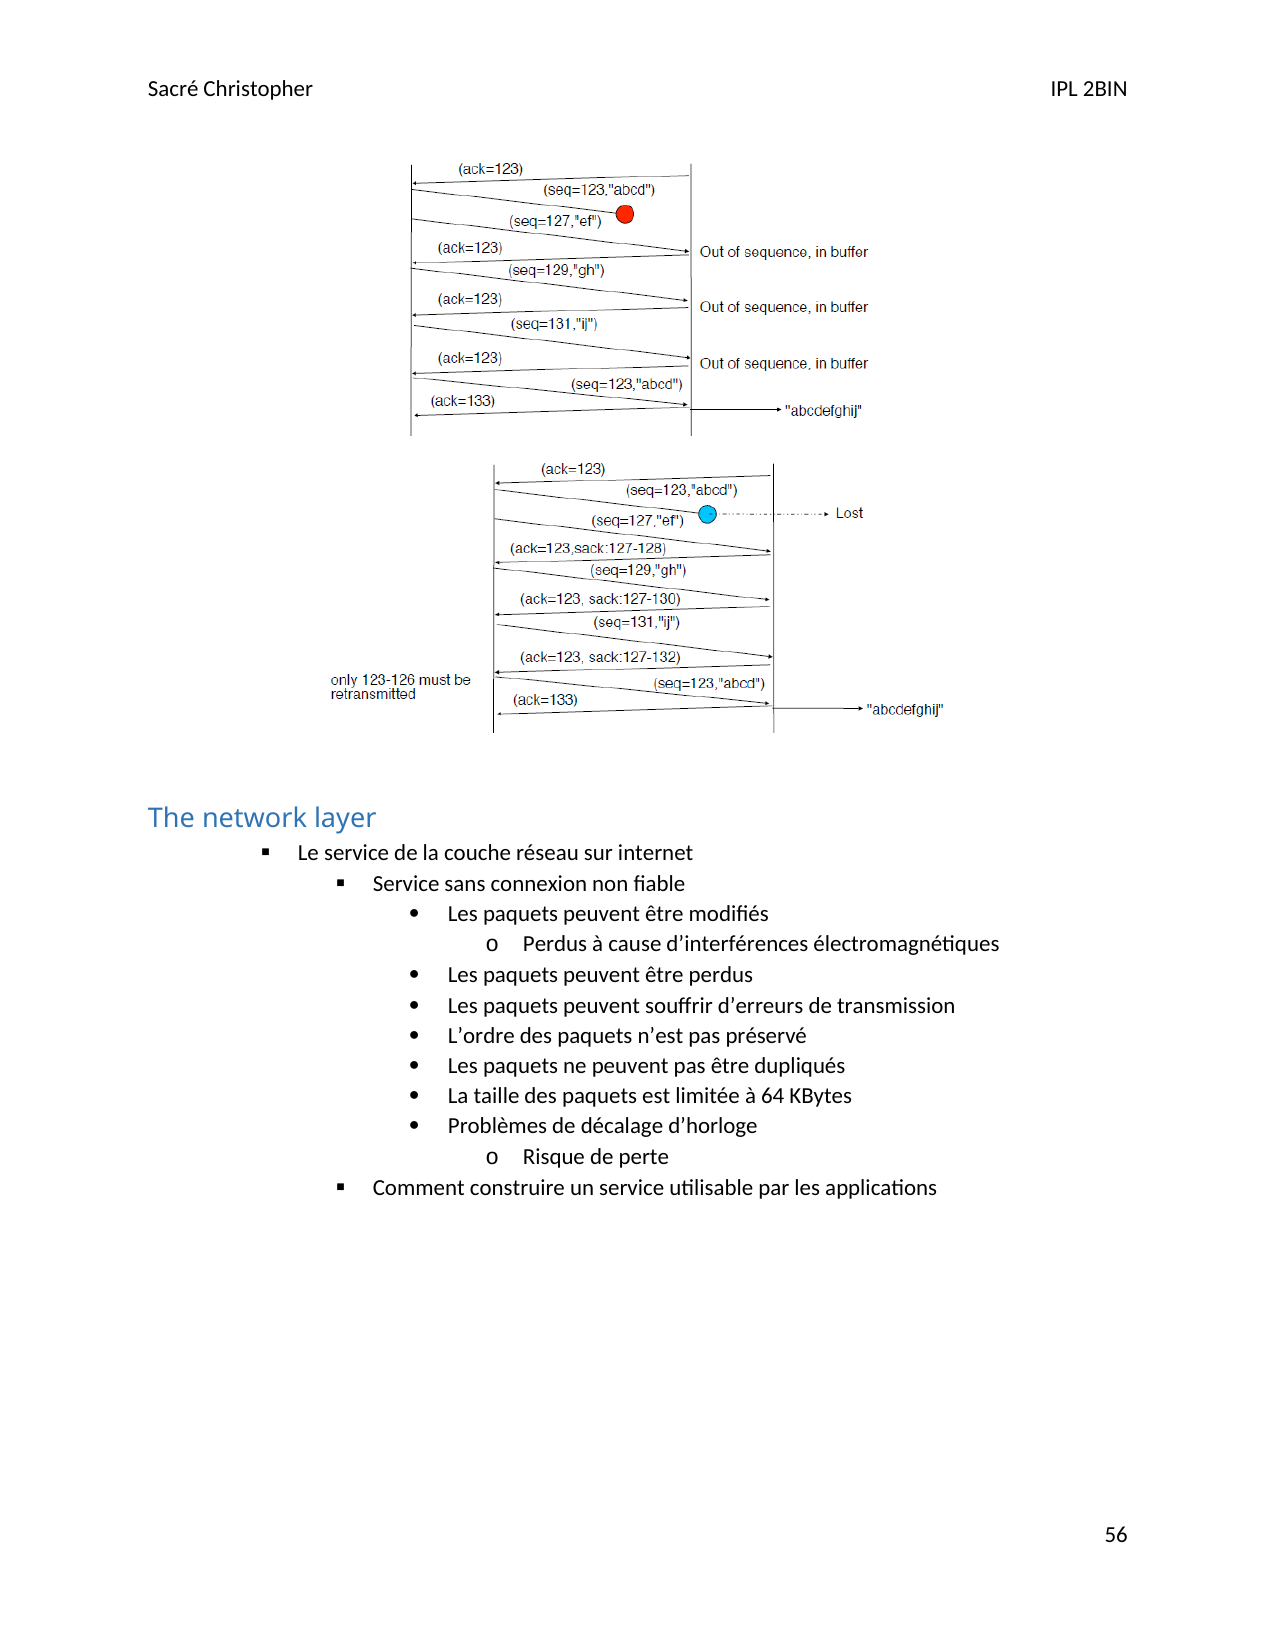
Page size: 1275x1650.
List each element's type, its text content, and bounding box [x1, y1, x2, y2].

list Perdus à cause d’interférences électromagnétiques [485, 929, 1127, 958]
list Les paquets peuvent souffrir d’erreurs de transmission [410, 991, 1127, 1019]
picture [397, 157, 878, 436]
list Comment construire un service utilisable par les applications [335, 1173, 1127, 1201]
list L’ordre des paquets n’est pas préservé [410, 1021, 1127, 1049]
list Service sans connexion non fiable [335, 869, 1127, 897]
list Les paquets peuvent être perdus [410, 961, 1127, 988]
list Les paquets peuvent être modifiés [410, 899, 1127, 927]
list Les paquets ne peuvent pas être dupliqués [410, 1051, 1127, 1079]
list Le service de la couche réseau sur internet [260, 838, 1127, 866]
list La taille des paquets est limitée à 64 KBytes [410, 1081, 1127, 1109]
subtitle The network layer [148, 799, 1127, 836]
list Risque de perte [485, 1142, 1127, 1171]
list Problèmes de décalage d’horloge [410, 1112, 1127, 1139]
picture [327, 454, 948, 733]
